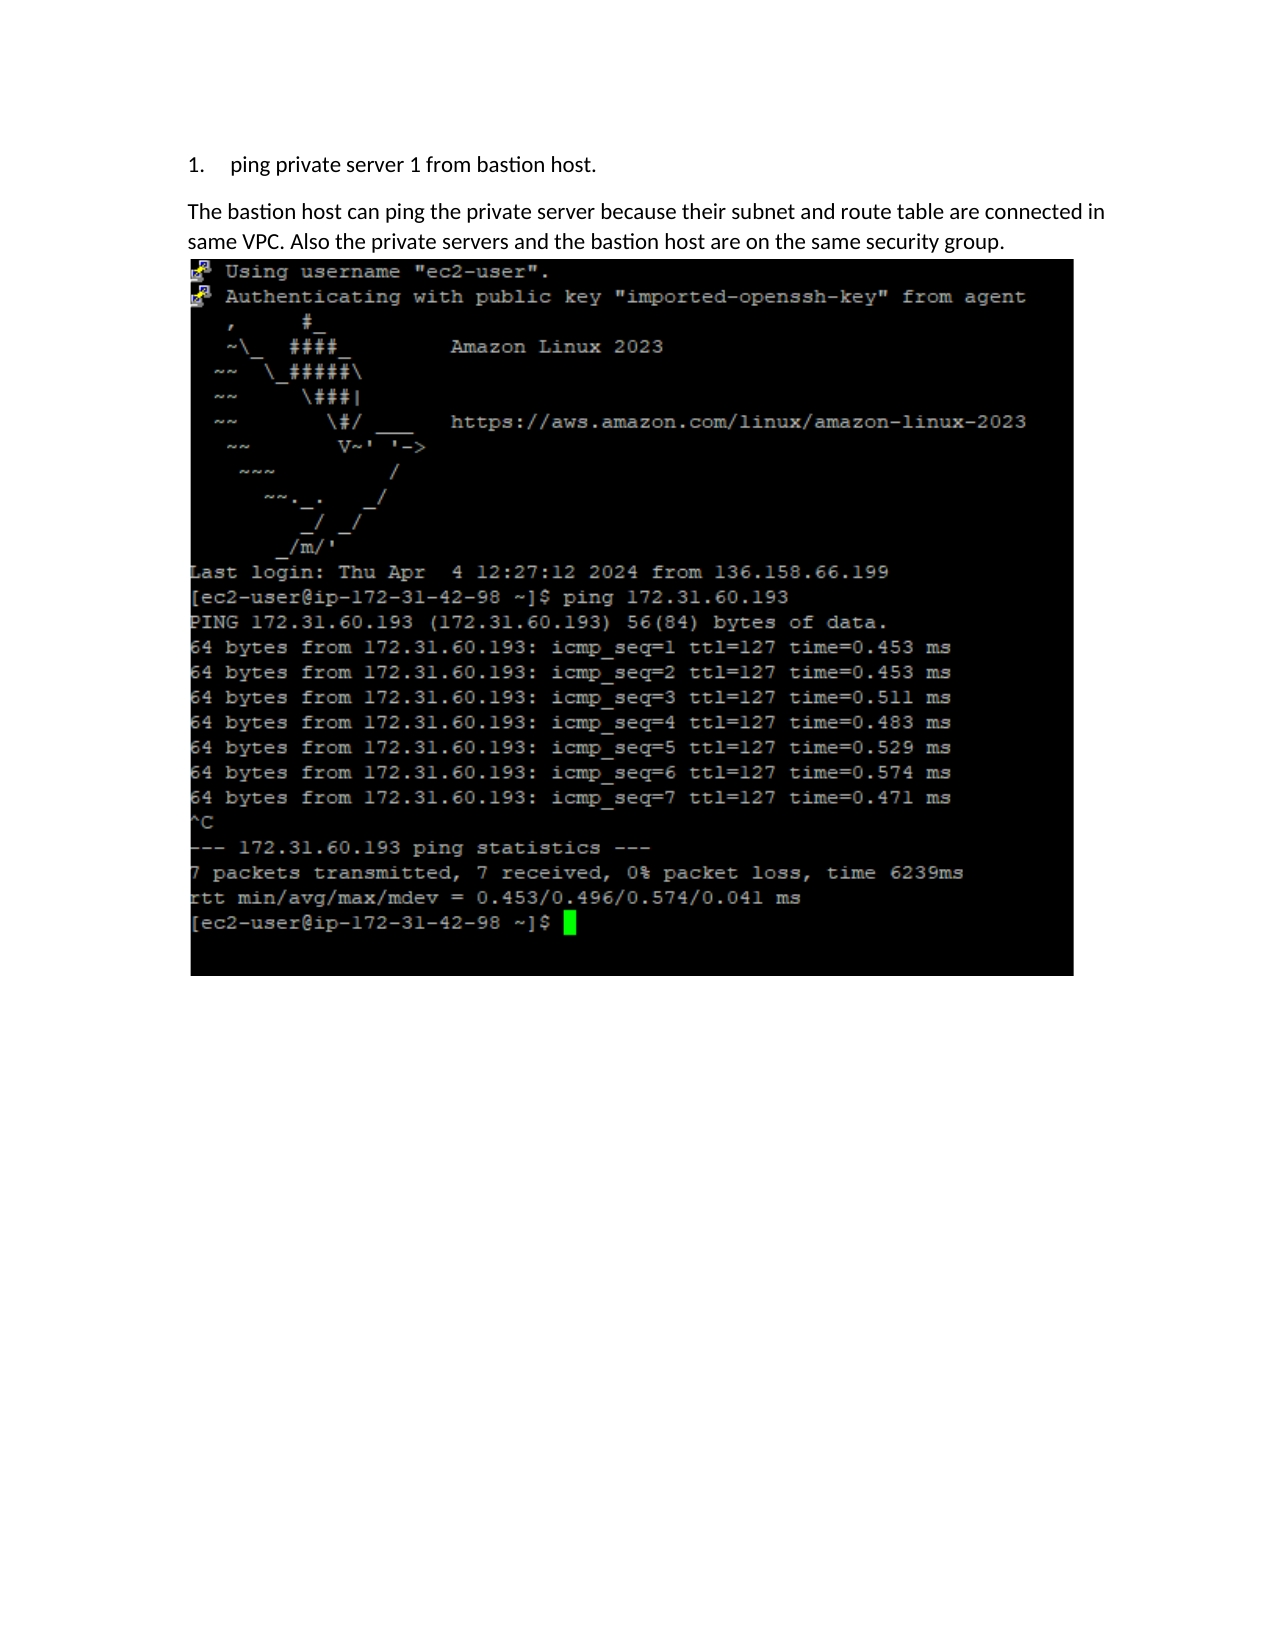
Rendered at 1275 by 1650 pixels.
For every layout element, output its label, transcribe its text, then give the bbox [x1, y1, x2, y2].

list ping private server 1 from bastion host. [187, 150, 1125, 178]
text The bastion host can ping the private server because their subnet and route table are connected in same VPC. Also the private servers and the bastion host are on the same security group. [187, 197, 1125, 255]
picture [190, 259, 1074, 976]
